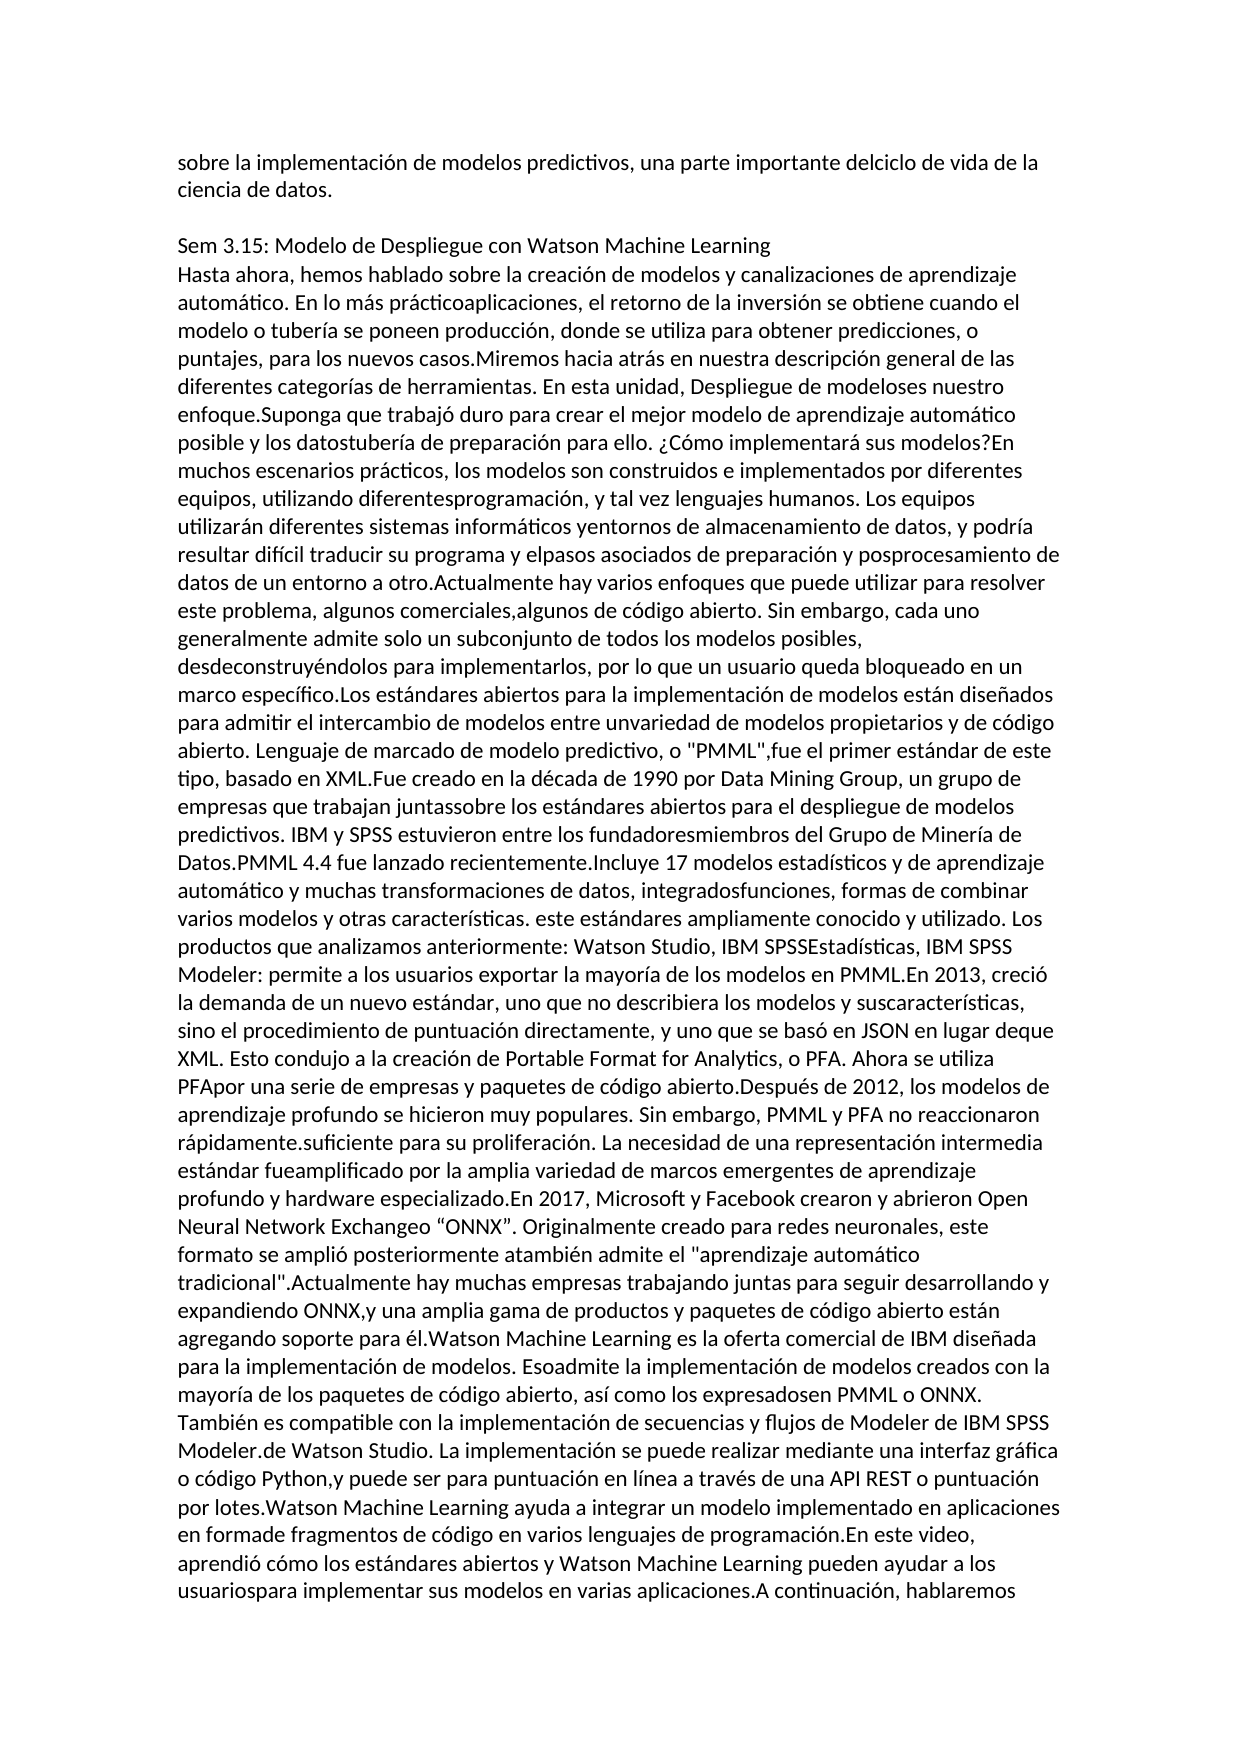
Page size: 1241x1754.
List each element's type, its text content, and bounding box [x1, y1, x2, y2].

text Sem 3.15: Modelo de Despliegue con Watson Machine Learning [177, 232, 1063, 260]
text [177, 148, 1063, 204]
